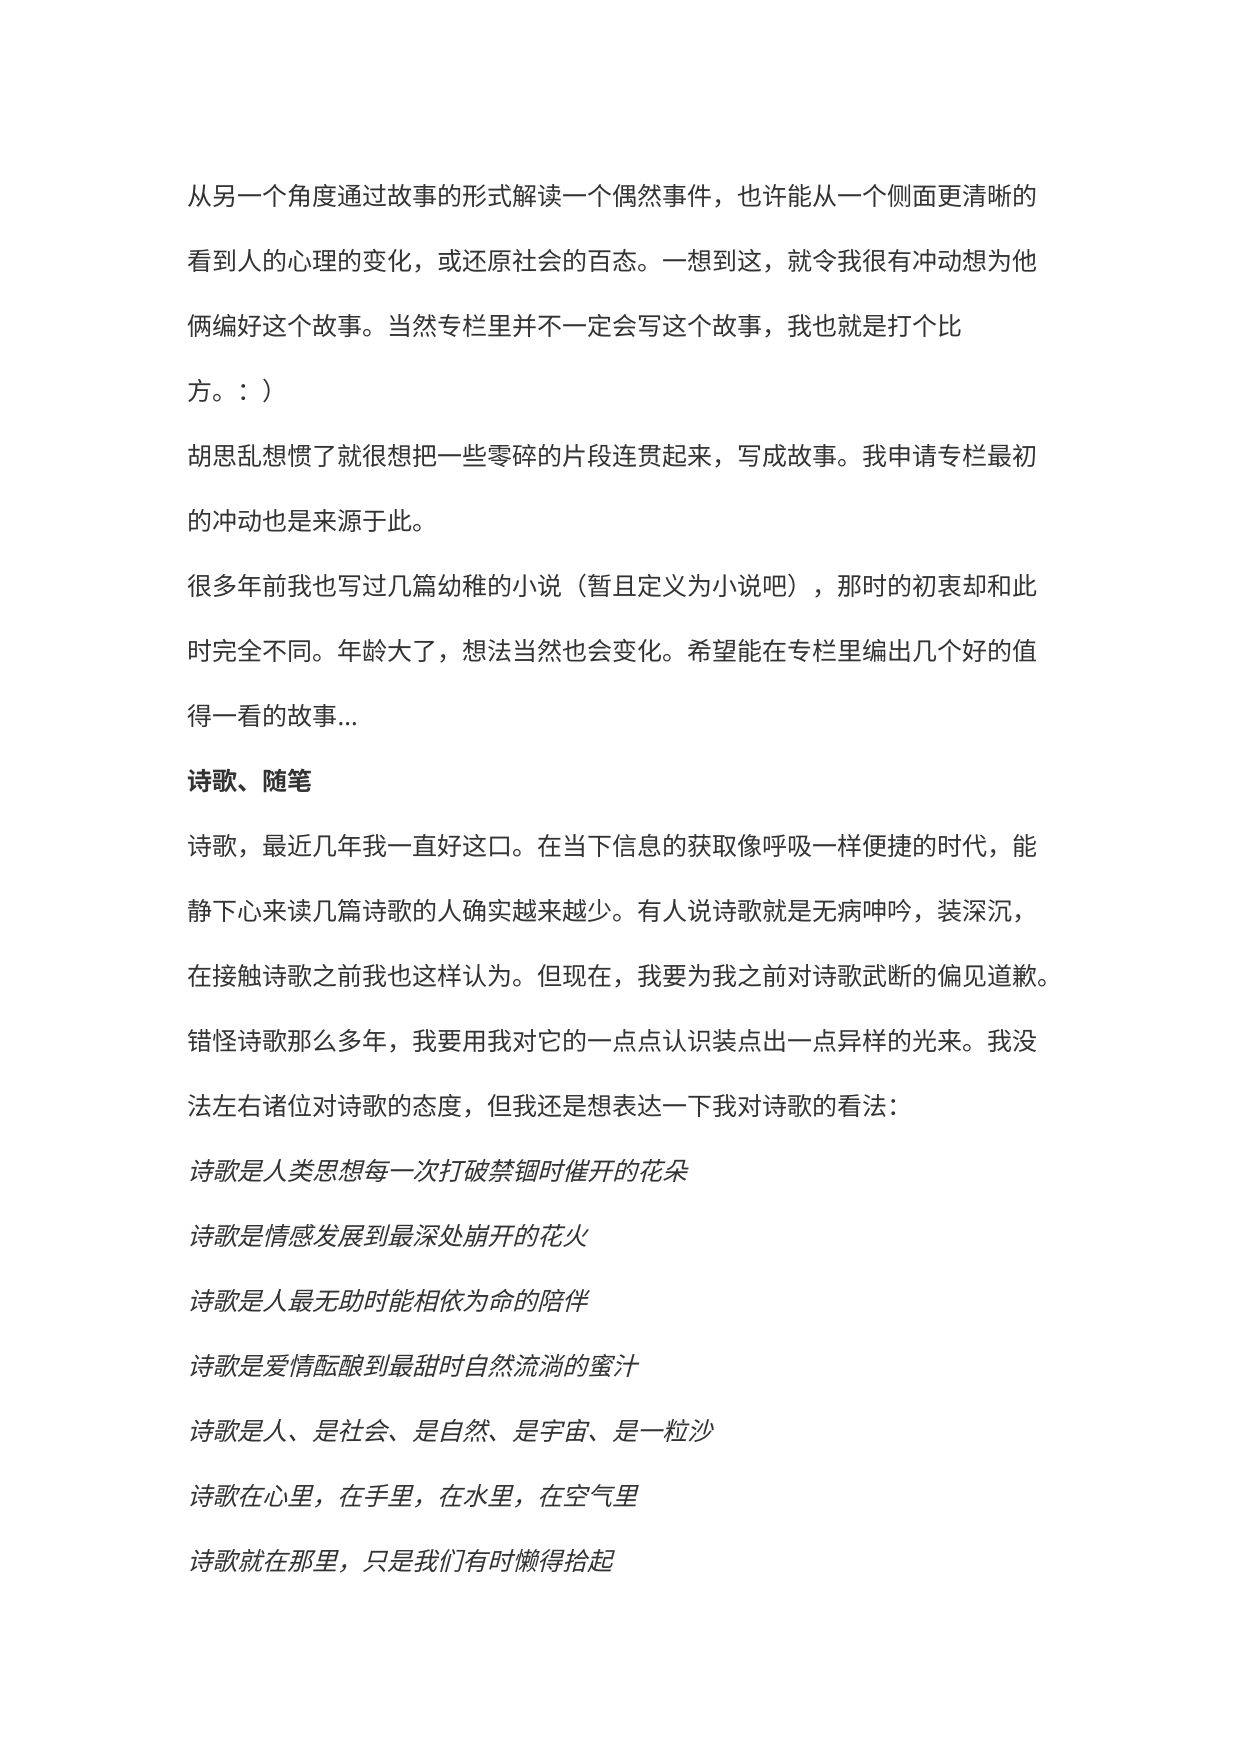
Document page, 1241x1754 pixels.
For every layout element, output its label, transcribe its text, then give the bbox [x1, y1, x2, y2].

text 诗歌是爱情酝酿到最甜时自然流淌的蜜汁 [187, 1332, 1053, 1397]
text 诗歌就在那里，只是我们有时懒得拾起 [187, 1527, 1053, 1592]
text 诗歌是情感发展到最深处崩开的花火 [187, 1202, 1053, 1267]
text 诗歌是人、是社会、是自然、是宇宙、是一粒沙 [187, 1397, 1053, 1462]
text 很多年前我也写过几篇幼稚的小说（暂且定义为小说吧），那时的初衷却和此时完全不同。年龄大了，想法当然也会变化。希望能在专栏里编出几个好的值得一看的故事... [187, 552, 1053, 747]
text 诗歌是人类思想每一次打破禁锢时催开的花朵 [187, 1137, 1053, 1202]
text 诗歌、随笔 [187, 747, 1053, 812]
text 诗歌，最近几年我一直好这口。在当下信息的获取像呼吸一样便捷的时代，能静下心来读几篇诗歌的人确实越来越少。有人说诗歌就是无病呻吟，装深沉，在接触诗歌之前我也这样认为。但现在，我要为我之前对诗歌武断的偏见道歉。错怪诗歌那么多年，我要用我对它的一点点认识装点出一点异样的光来。我没法左右诸位对诗歌的态度，但我还是想表达一下我对诗歌的看法： [187, 812, 1053, 1137]
text 诗歌是人最无助时能相依为命的陪伴 [187, 1267, 1053, 1332]
text 胡思乱想惯了就很想把一些零碎的片段连贯起来，写成故事。我申请专栏最初的冲动也是来源于此。 [187, 422, 1053, 552]
text 诗歌在心里，在手里，在水里，在空气里 [187, 1462, 1053, 1527]
text 从另一个角度通过故事的形式解读一个偶然事件，也许能从一个侧面更清晰的看到人的心理的变化，或还原社会的百态。一想到这，就令我很有冲动想为他俩编好这个故事。当然专栏里并不一定会写这个故事，我也就是打个比方。：） [187, 162, 1053, 422]
